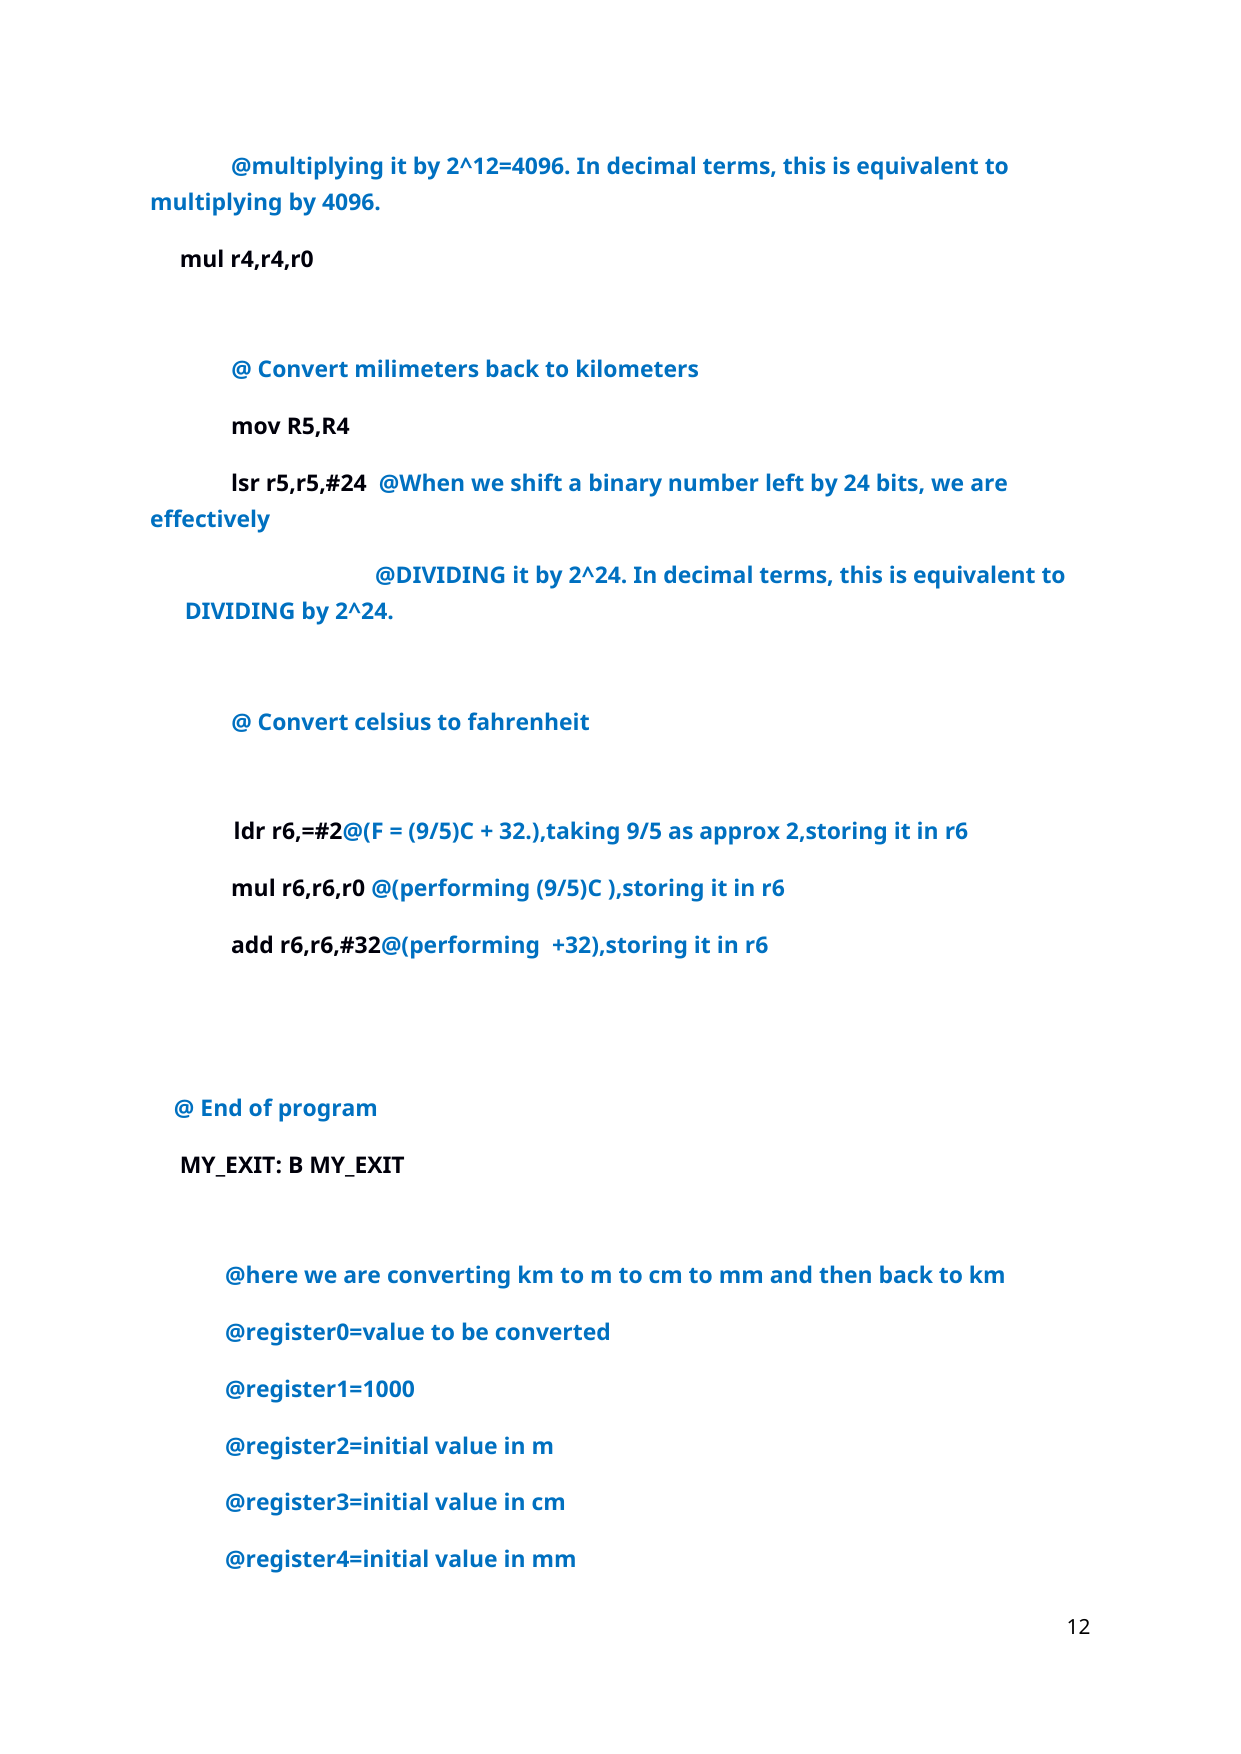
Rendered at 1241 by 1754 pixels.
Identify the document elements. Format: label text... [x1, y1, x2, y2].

text ldr r6,=#2@(F = (9/5)C + 32.),taking 9/5 as approx 2,storing it in r6 [150, 815, 1090, 847]
text @ End of program [150, 1092, 1090, 1123]
text lsr r5,r5,#24 @When we shift a binary number left by 24 bits, we are effectively [150, 467, 1090, 534]
text @ Convert celsius to fahrenheit [150, 706, 1090, 737]
text add r6,r6,#32@(performing +32),storing it in r6 [150, 929, 1090, 960]
text @here we are converting km to m to cm to mm and then back to km [150, 1259, 1090, 1291]
text @register1=1000 [150, 1373, 1090, 1404]
text mul r6,r6,r0 @(performing (9/5)C ),storing it in r6 [150, 872, 1090, 903]
text mov R5,R4 [150, 410, 1090, 441]
text @register4=initial value in mm [150, 1543, 1090, 1574]
text @register3=initial value in cm [150, 1486, 1090, 1518]
text mul r4,r4,r0 [150, 243, 1090, 274]
text @multiplying it by 2^12=4096. In decimal terms, this is equivalent to multiplying by 4096. [150, 150, 1090, 217]
text @register0=value to be converted [150, 1316, 1090, 1347]
text @ Convert milimeters back to kilometers [150, 353, 1090, 384]
text @register2=initial value in m [150, 1429, 1090, 1461]
text MY_EXIT: B MY_EXIT [150, 1149, 1090, 1180]
text @DIVIDING it by 2^24. In decimal terms, this is equivalent to DIVIDING by 2^24. [150, 559, 1090, 626]
